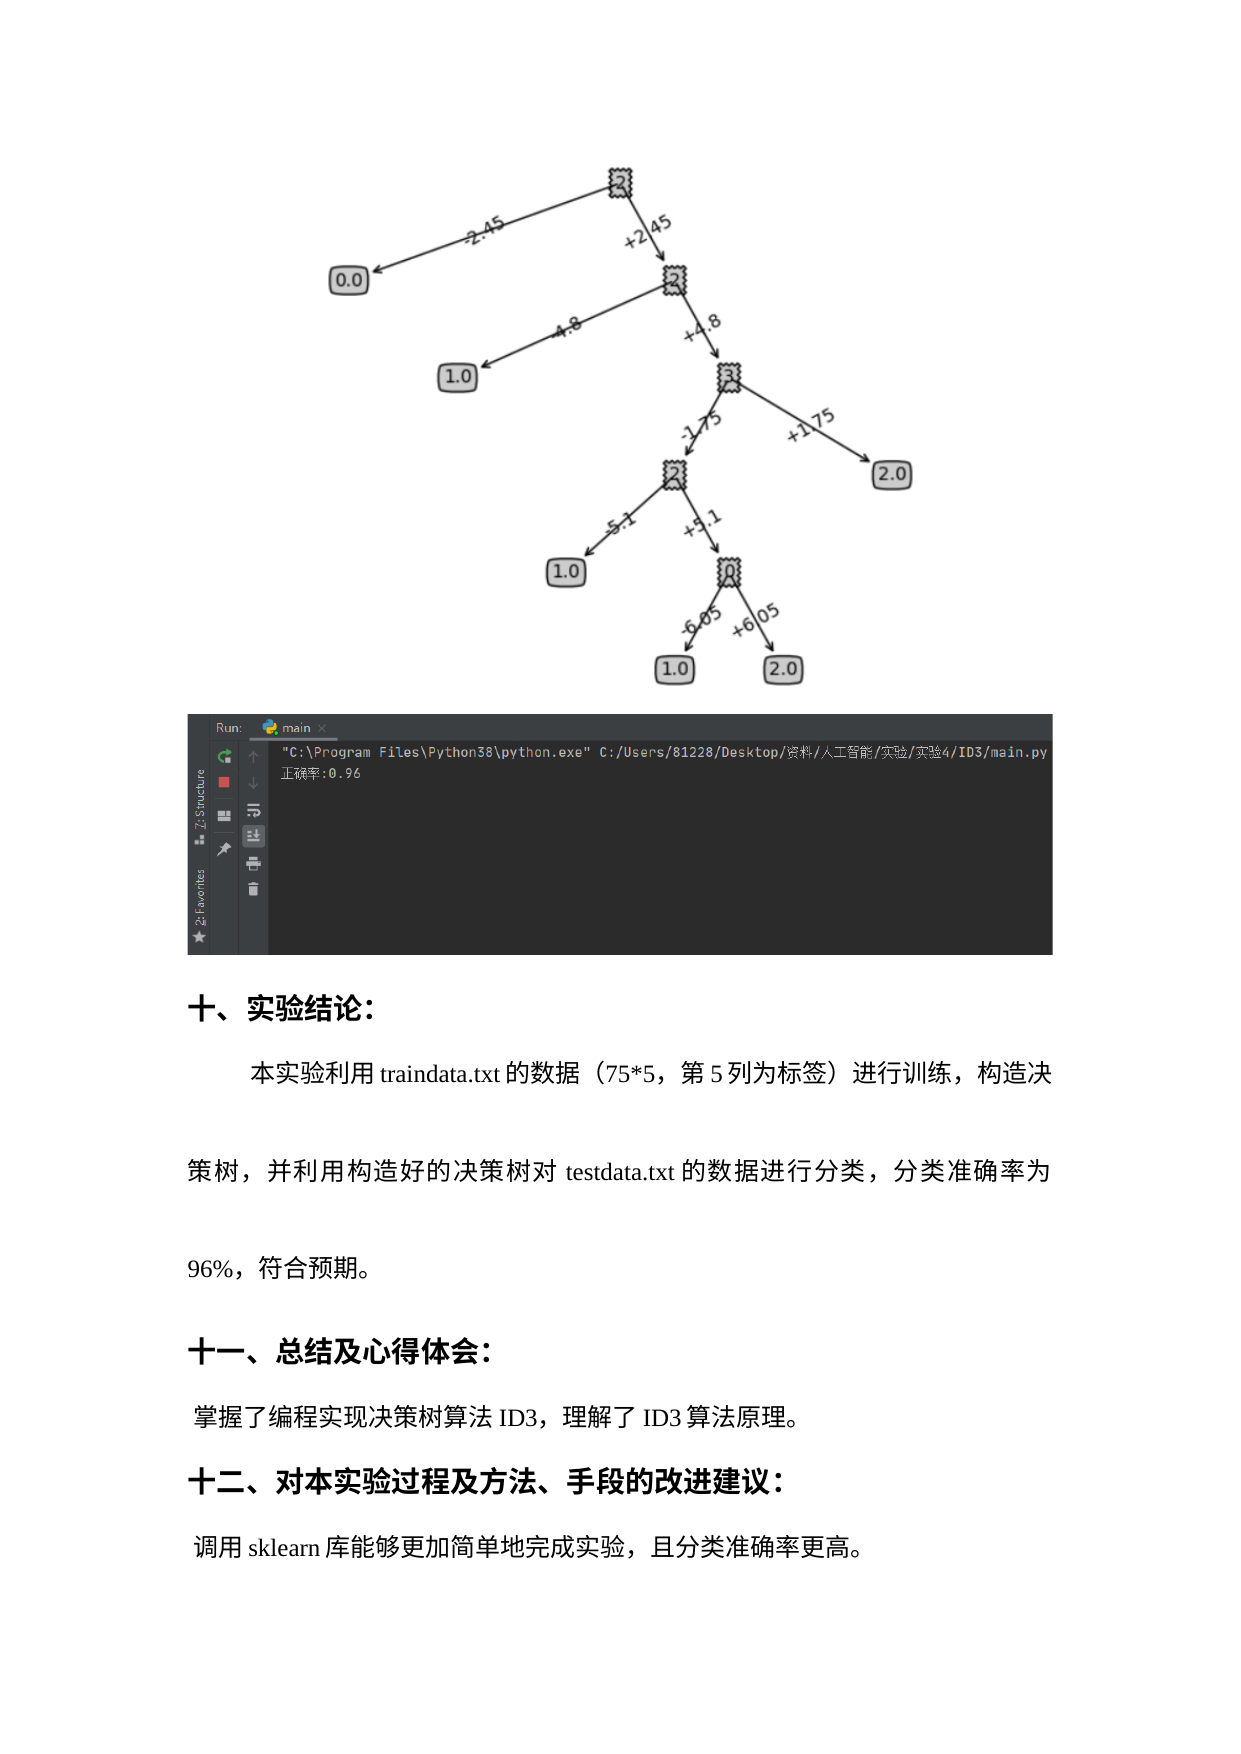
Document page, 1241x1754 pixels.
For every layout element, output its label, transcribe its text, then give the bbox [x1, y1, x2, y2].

picture [187, 714, 1053, 955]
text 十、实验结论： [187, 974, 1053, 1039]
picture [322, 162, 918, 690]
text 调用sklearn库能够更加简单地完成实验，且分类准确率更高。 [187, 1513, 1053, 1578]
text 十二、对本实验过程及方法、手段的改进建议： [187, 1448, 1053, 1513]
text 本实验利用traindata.txt的数据（75*5，第5列为标签）进行训练，构造决策树，并利用构造好的决策树对testdata.txt的数据进行分类，分类准确率为96%，符合预期。 [187, 1039, 1053, 1299]
text 十一、总结及心得体会： [187, 1318, 1053, 1383]
text 掌握了编程实现决策树算法ID3，理解了ID3算法原理。 [187, 1383, 1053, 1448]
